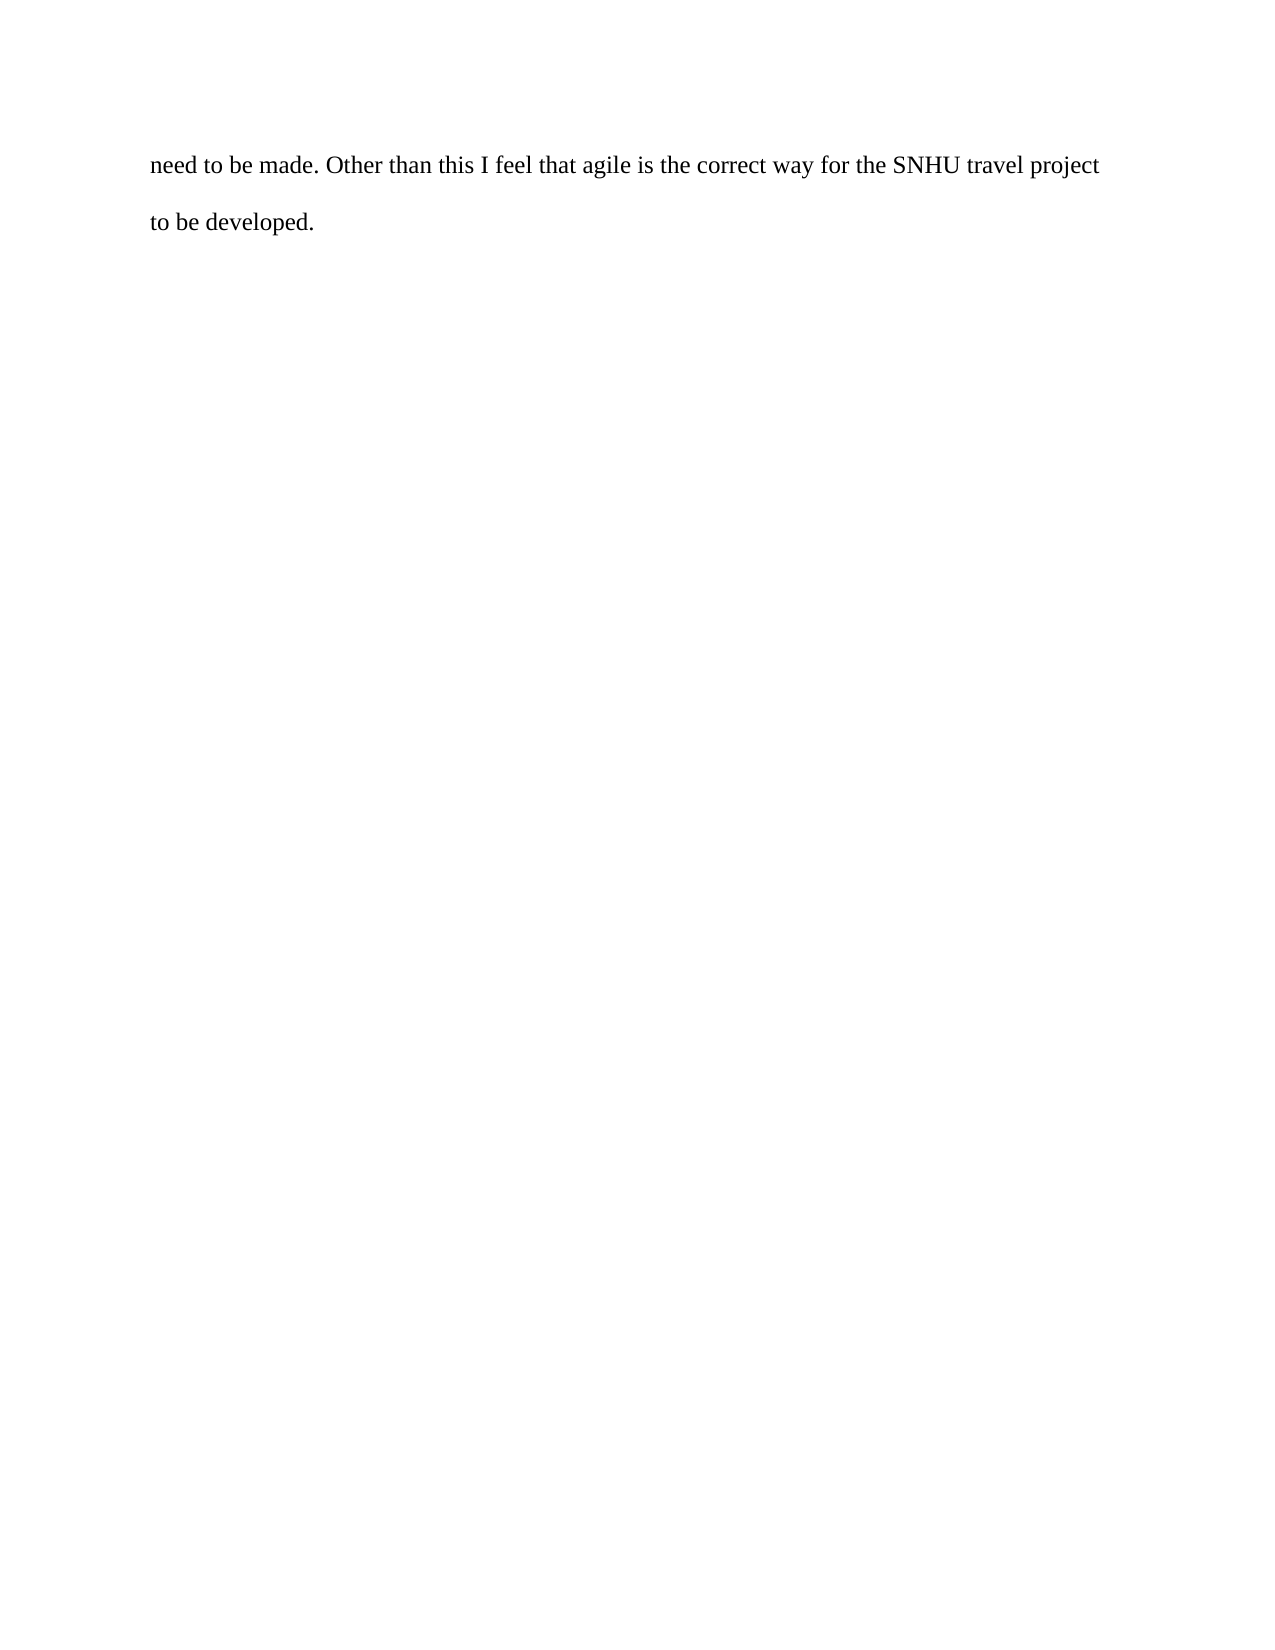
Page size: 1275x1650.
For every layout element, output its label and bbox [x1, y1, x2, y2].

text [150, 150, 1125, 236]
